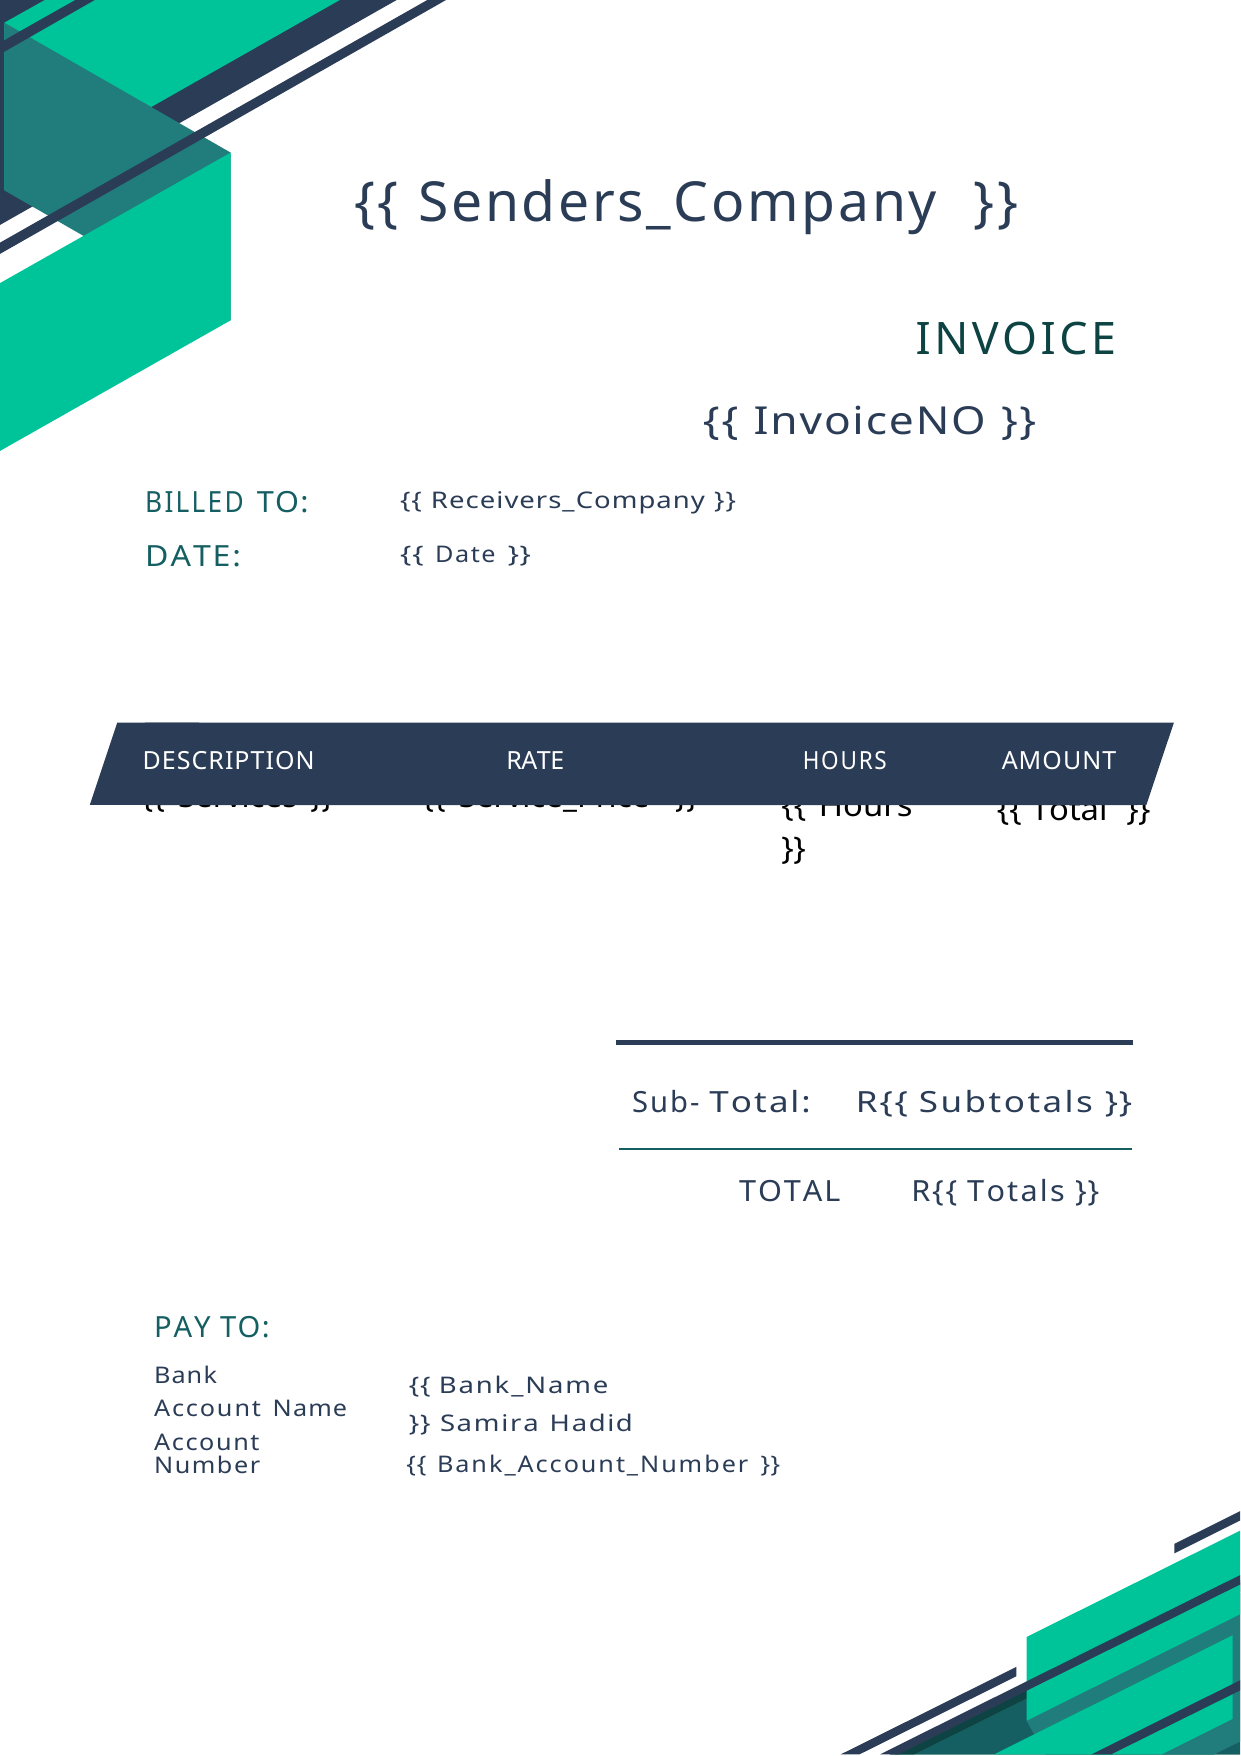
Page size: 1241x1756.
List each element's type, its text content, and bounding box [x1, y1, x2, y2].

text BILLED TO: {{ Receivers_Company }} [145, 477, 1159, 521]
subtitle Sub- Total: R{{ Subtotals }} [632, 1081, 1159, 1121]
text PAY TO: [154, 1307, 360, 1346]
text Account Number [154, 1430, 360, 1480]
text INVOICE [129, 306, 1116, 367]
text {{ Bank_Account_Number }} [406, 1444, 1159, 1479]
text Account Name [154, 1392, 360, 1423]
text {{ Total }} [997, 787, 1159, 830]
text {{ InvoiceNO }} [129, 393, 1159, 477]
text {{ Bank_Name }} Samira Hadid [408, 1369, 636, 1438]
text DATE: {{ Date }} [145, 531, 1159, 575]
title {{ Senders_Company }} [214, 162, 1159, 238]
text Bank [154, 1359, 360, 1390]
text {{ Hours }} [781, 806, 943, 868]
text TOTAL R{{ Totals }} [739, 1170, 1159, 1209]
